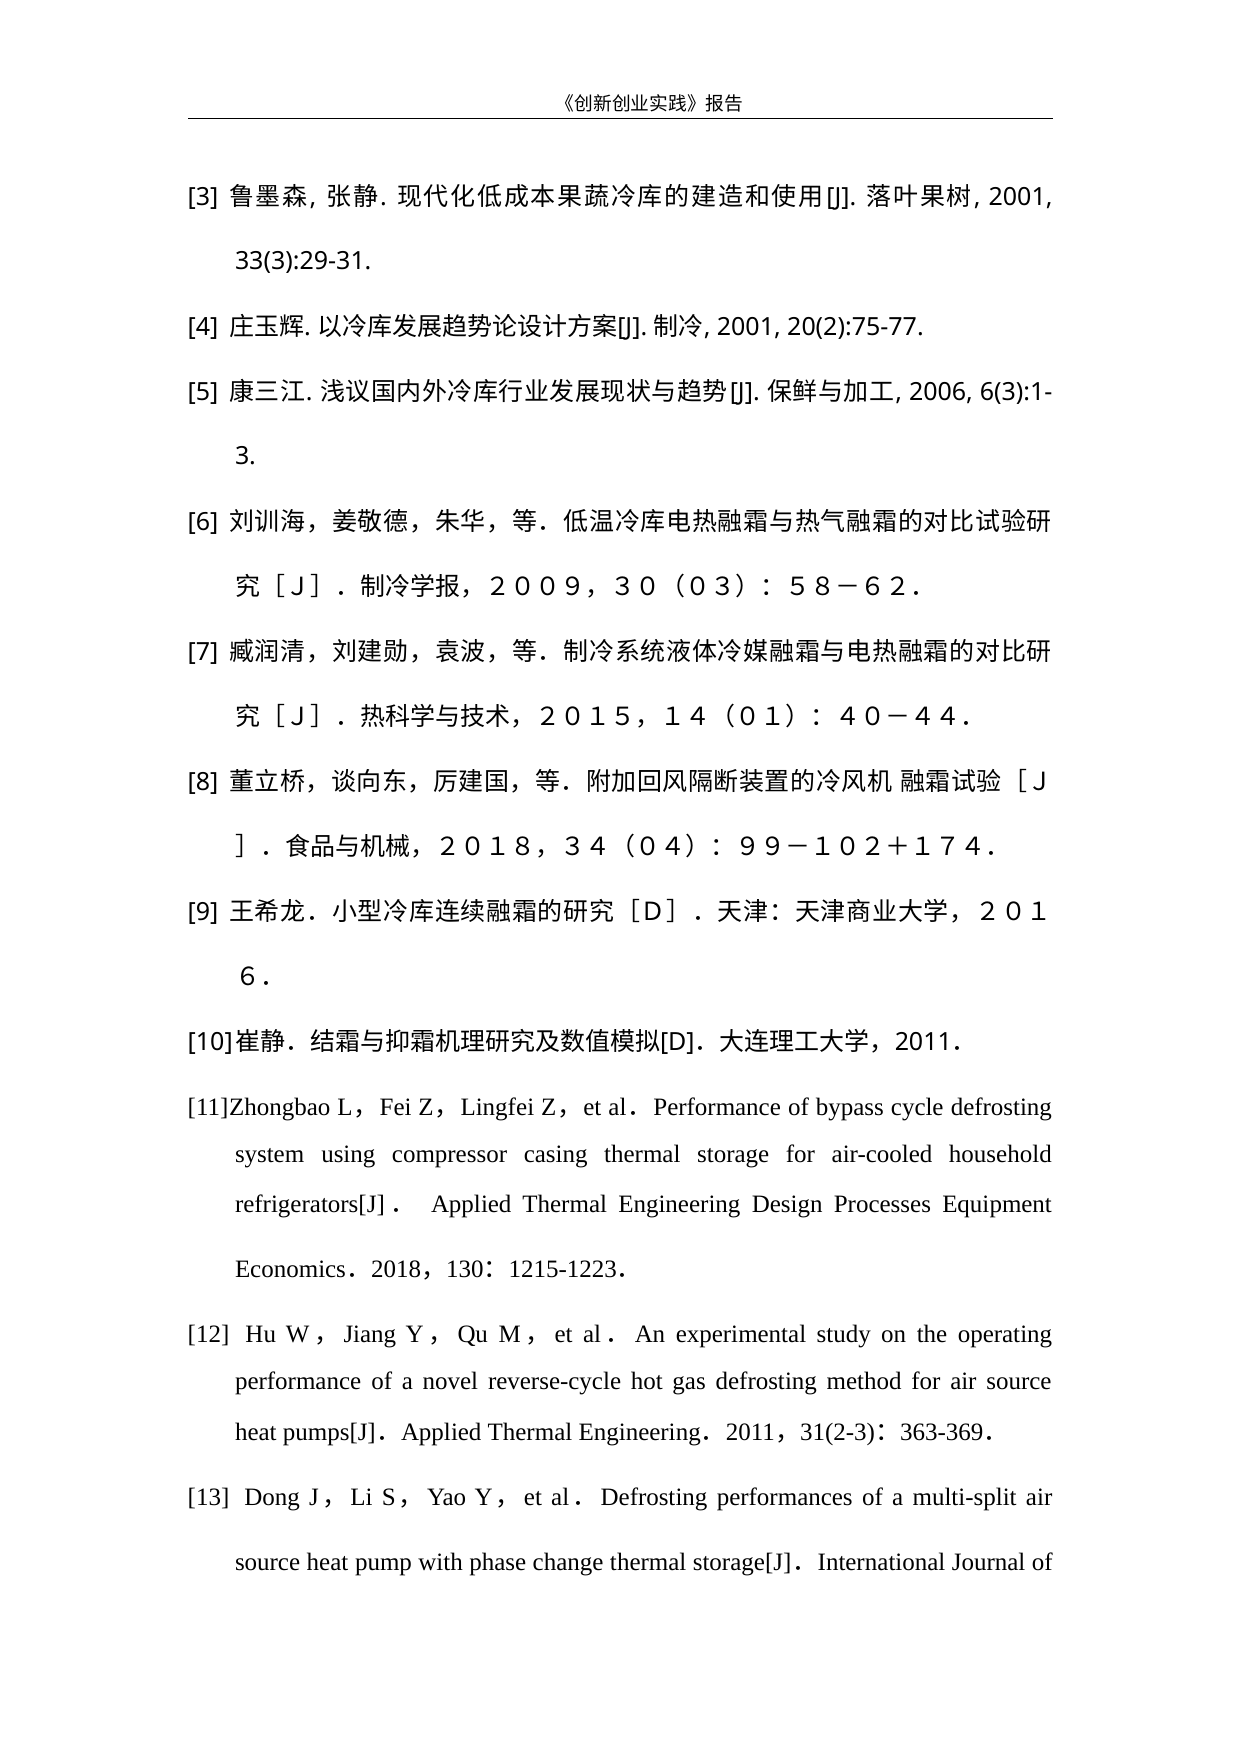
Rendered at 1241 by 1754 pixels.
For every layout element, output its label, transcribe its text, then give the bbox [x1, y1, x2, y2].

list Zhongbao L，Fei Z，Lingfei Z，et al．Performance of bypass cycle defrosting system using compressor casing thermal storage for air-cooled household refrigerators[J]． Applied Thermal Engineering Design Processes Equipment Economics．2018，130：1215-1223． [187, 1072, 1053, 1299]
list 康三江. 浅议国内外冷库行业发展现状与趋势[J]. 保鲜与加工, 2006, 6(3):1-3. [187, 357, 1053, 487]
list 鲁墨森, 张静. 现代化低成本果蔬冷库的建造和使用[J]. 落叶果树, 2001, 33(3):29-31. [187, 162, 1053, 292]
list 王希龙．小型冷库连续融霜的研究［Ｄ］．天津：天津商业大学，２０１６． [187, 877, 1053, 1007]
list 崔静．结霜与抑霜机理研究及数值模拟[D]．大连理工大学，2011． [187, 1007, 1053, 1072]
list Hu W，Jiang Y，Qu M，et al．An experimental study on the operating performance of a novel reverse-cycle hot gas defrosting method for air source heat pumps[J]．Applied Thermal Engineering．2011，31(2-3)：363-369． [187, 1299, 1053, 1462]
list 董立桥，谈向东，厉建国，等．附加回风隔断装置的冷风机 融霜试验［Ｊ］．食品与机械，２０１８，３４（０４）：９９－１０２＋１７４． [187, 747, 1053, 877]
list 臧润清，刘建勋，袁波，等．制冷系统液体冷媒融霜与电热融霜的对比研究［Ｊ］．热科学与技术，２０１５，１４（０１）：４０－４４． [187, 617, 1053, 747]
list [187, 1462, 1053, 1592]
list 庄玉辉. 以冷库发展趋势论设计方案[J]. 制冷, 2001, 20(2):75-77. [187, 292, 1053, 357]
list 刘训海，姜敬德，朱华，等．低温冷库电热融霜与热气融霜的对比试验研究［Ｊ］．制冷学报，２００９，３０（０３）：５８－６２． [187, 487, 1053, 617]
